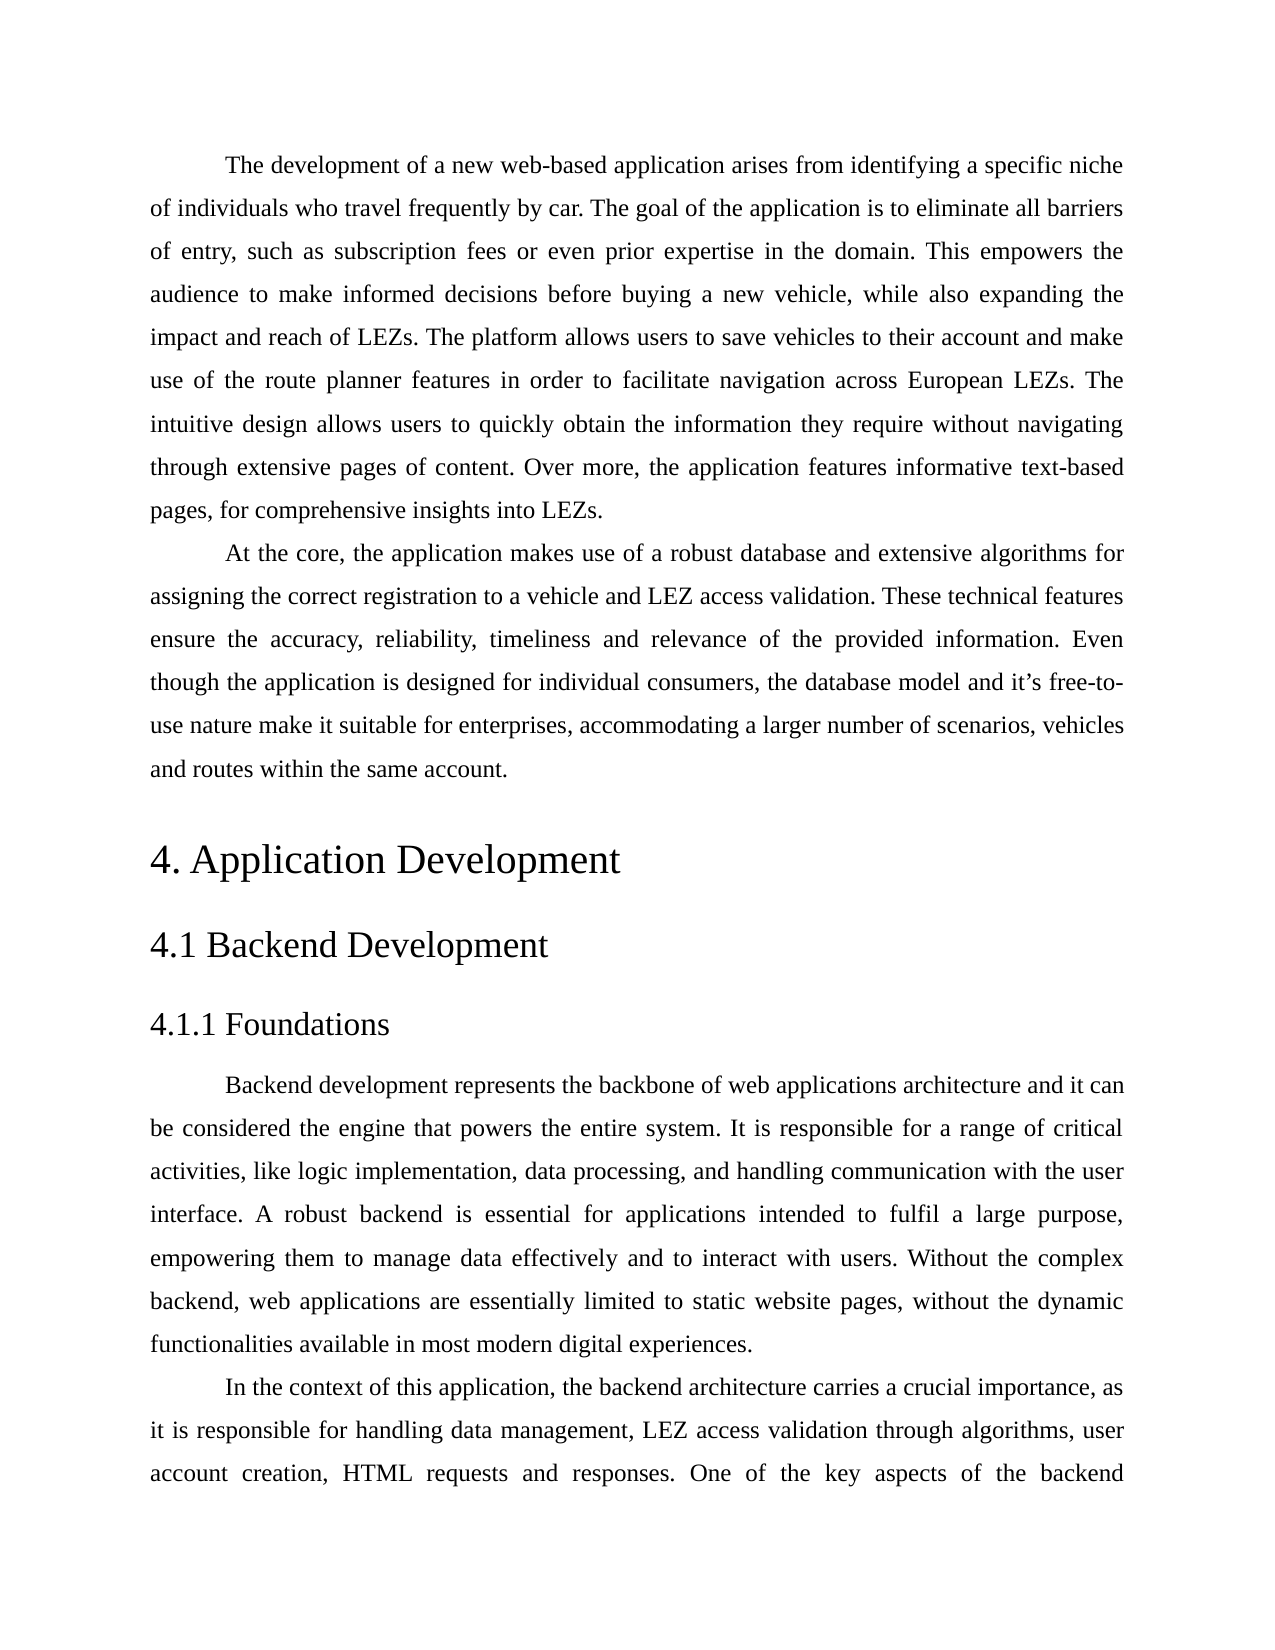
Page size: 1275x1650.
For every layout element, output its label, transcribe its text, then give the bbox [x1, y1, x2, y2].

text 4.1.1 Foundations [150, 1004, 1125, 1043]
text The development of a new web-based application arises from identifying a specific niche of individuals who travel frequently by car. The goal of the application is to eliminate all barriers of entry, such as subscription fees or even prior expertise in the domain. This empowers the audience to make informed decisions before buying a new vehicle, while also expanding the impact and reach of LEZs. The platform allows users to save vehicles to their account and make use of the route planner features in order to facilitate navigation across European LEZs. The intuitive design allows users to quickly obtain the information they require without navigating through extensive pages of content. Over more, the application features informative text-based pages, for comprehensive insights into LEZs. [150, 150, 1125, 524]
text Backend development represents the backbone of web applications architecture and it can be considered the engine that powers the entire system. It is responsible for a range of critical activities, like logic implementation, data processing, and handling communication with the user interface. A robust backend is essential for applications intended to fulfil a large purpose, empowering them to manage data effectively and to interact with users. Without the complex backend, web applications are essentially limited to static website pages, without the dynamic functionalities available in most modern digital experiences. [150, 1070, 1125, 1358]
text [150, 1372, 1125, 1487]
text 4.1 Backend Development [150, 923, 1125, 966]
subtitle 4. Application Development [150, 834, 1125, 882]
text At the core, the application makes use of a robust database and extensive algorithms for assigning the correct registration to a vehicle and LEZ access validation. These technical features ensure the accuracy, reliability, timeliness and relevance of the provided information. Even though the application is designed for individual consumers, the database model and it’s free-to-use nature make it suitable for enterprises, accommodating a larger number of scenarios, vehicles and routes within the same account. [150, 538, 1125, 782]
